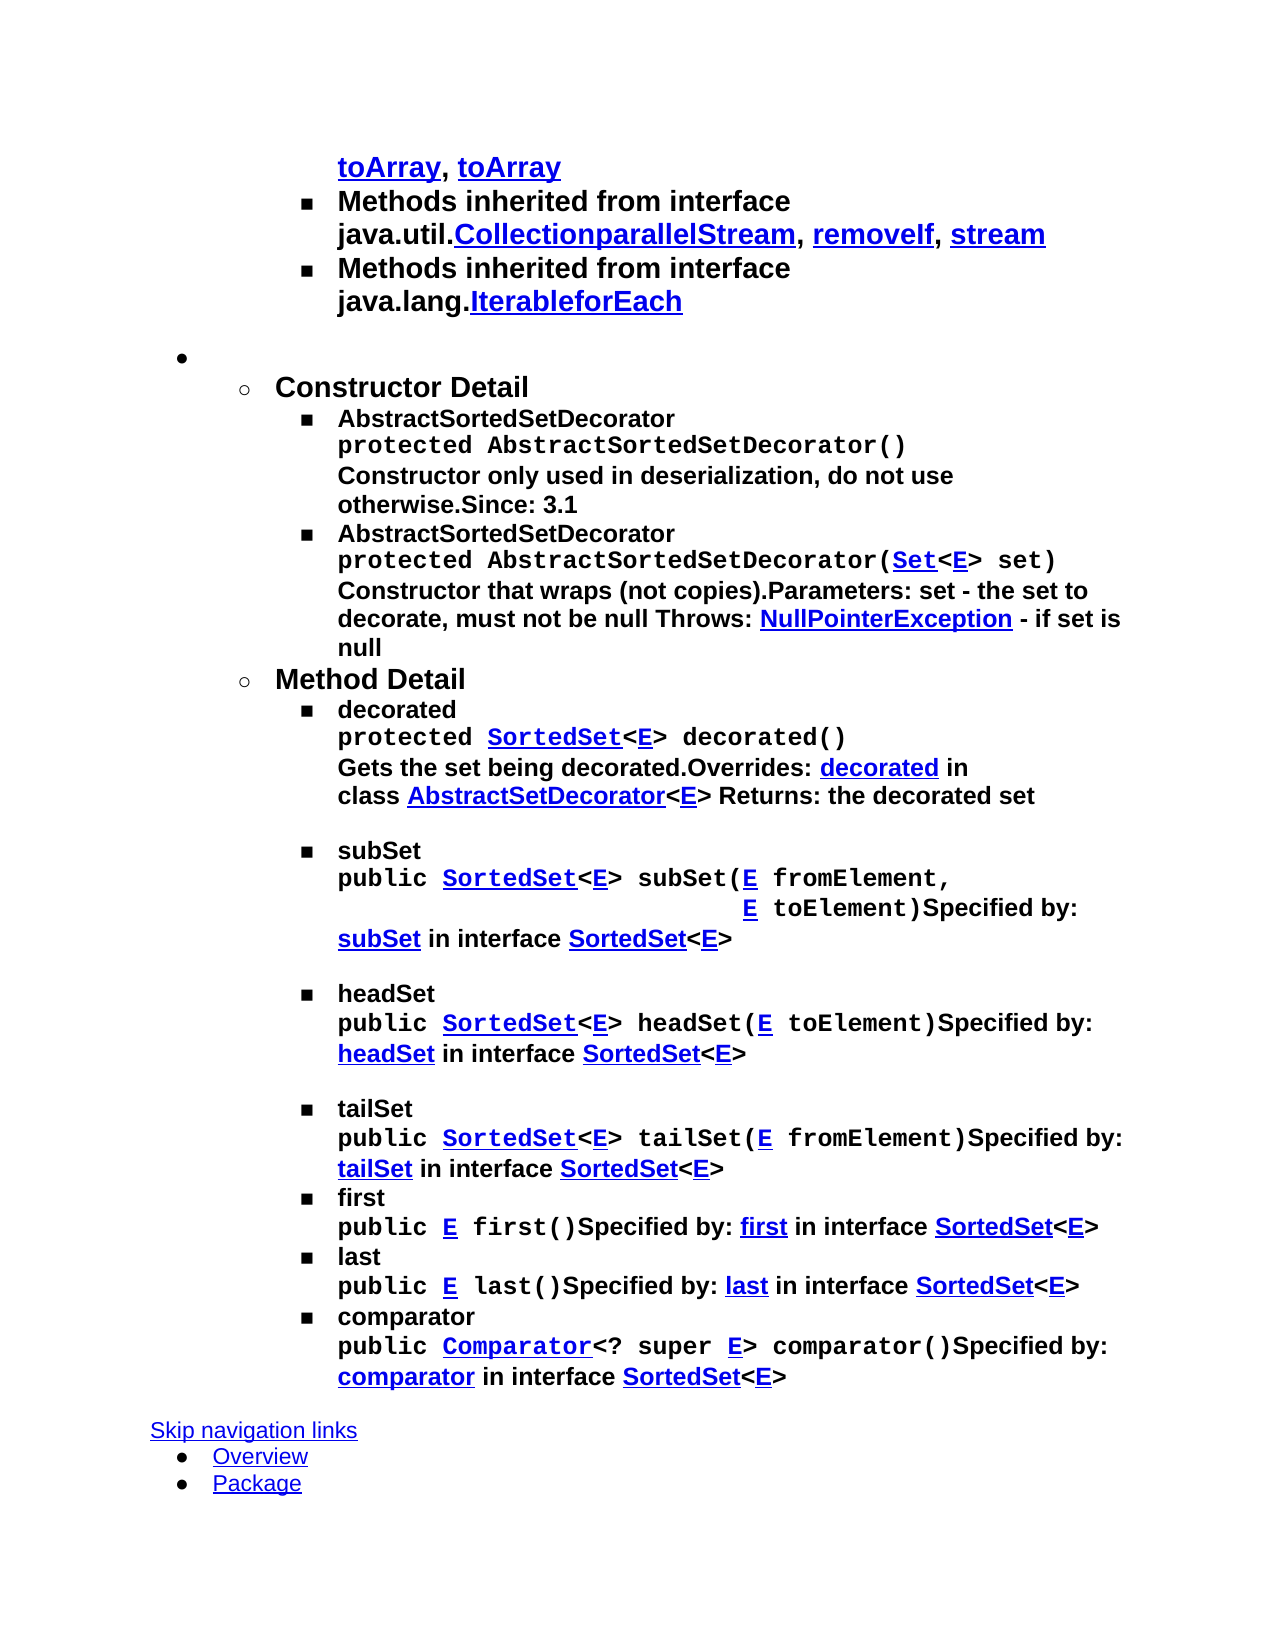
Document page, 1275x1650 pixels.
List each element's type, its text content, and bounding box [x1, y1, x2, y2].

subtitle headSet public SortedSet<E> headSet(E toElement)Specified by: headSet in interface SortedSet<E> [300, 979, 1125, 1068]
subtitle decorated protected SortedSet<E> decorated() Gets the set being decorated.Overrides: decorated in class AbstractSetDecorator<E> Returns: the decorated set [300, 695, 1125, 810]
list Package [175, 1469, 1125, 1496]
subtitle first public E first()Specified by: first in interface SortedSet<E> [300, 1183, 1125, 1242]
subtitle comparator public Comparator<? super E> comparator()Specified by: comparator in interface SortedSet<E> [300, 1302, 1125, 1391]
list Overview [175, 1443, 1125, 1469]
subtitle Methods inherited from interface java.util.CollectionparallelStream, removeIf, stream [300, 183, 1125, 251]
subtitle Methods inherited from interface java.lang.IterableforEach [300, 251, 1125, 318]
subtitle AbstractSortedSetDecorator protected AbstractSortedSetDecorator(Set<E> set) Constructor that wraps (not copies).Parameters: set - the set to decorate, must not be null Throws: NullPointerException - if set is null [300, 518, 1125, 662]
subtitle Constructor Detail [237, 370, 1125, 404]
subtitle Method Detail [237, 662, 1125, 695]
subtitle subSet public SortedSet<E> subSet(E fromElement, E toElement)Specified by: subSet in interface SortedSet<E> [300, 836, 1125, 953]
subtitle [300, 150, 1125, 183]
subtitle last public E last()Specified by: last in interface SortedSet<E> [300, 1242, 1125, 1302]
subtitle tailSet public SortedSet<E> tailSet(E fromElement)Specified by: tailSet in interface SortedSet<E> [300, 1094, 1125, 1183]
subtitle AbstractSortedSetDecorator protected AbstractSortedSetDecorator() Constructor only used in deserialization, do not use otherwise.Since: 3.1 [300, 404, 1125, 518]
text Skip navigation links [150, 1417, 1125, 1443]
